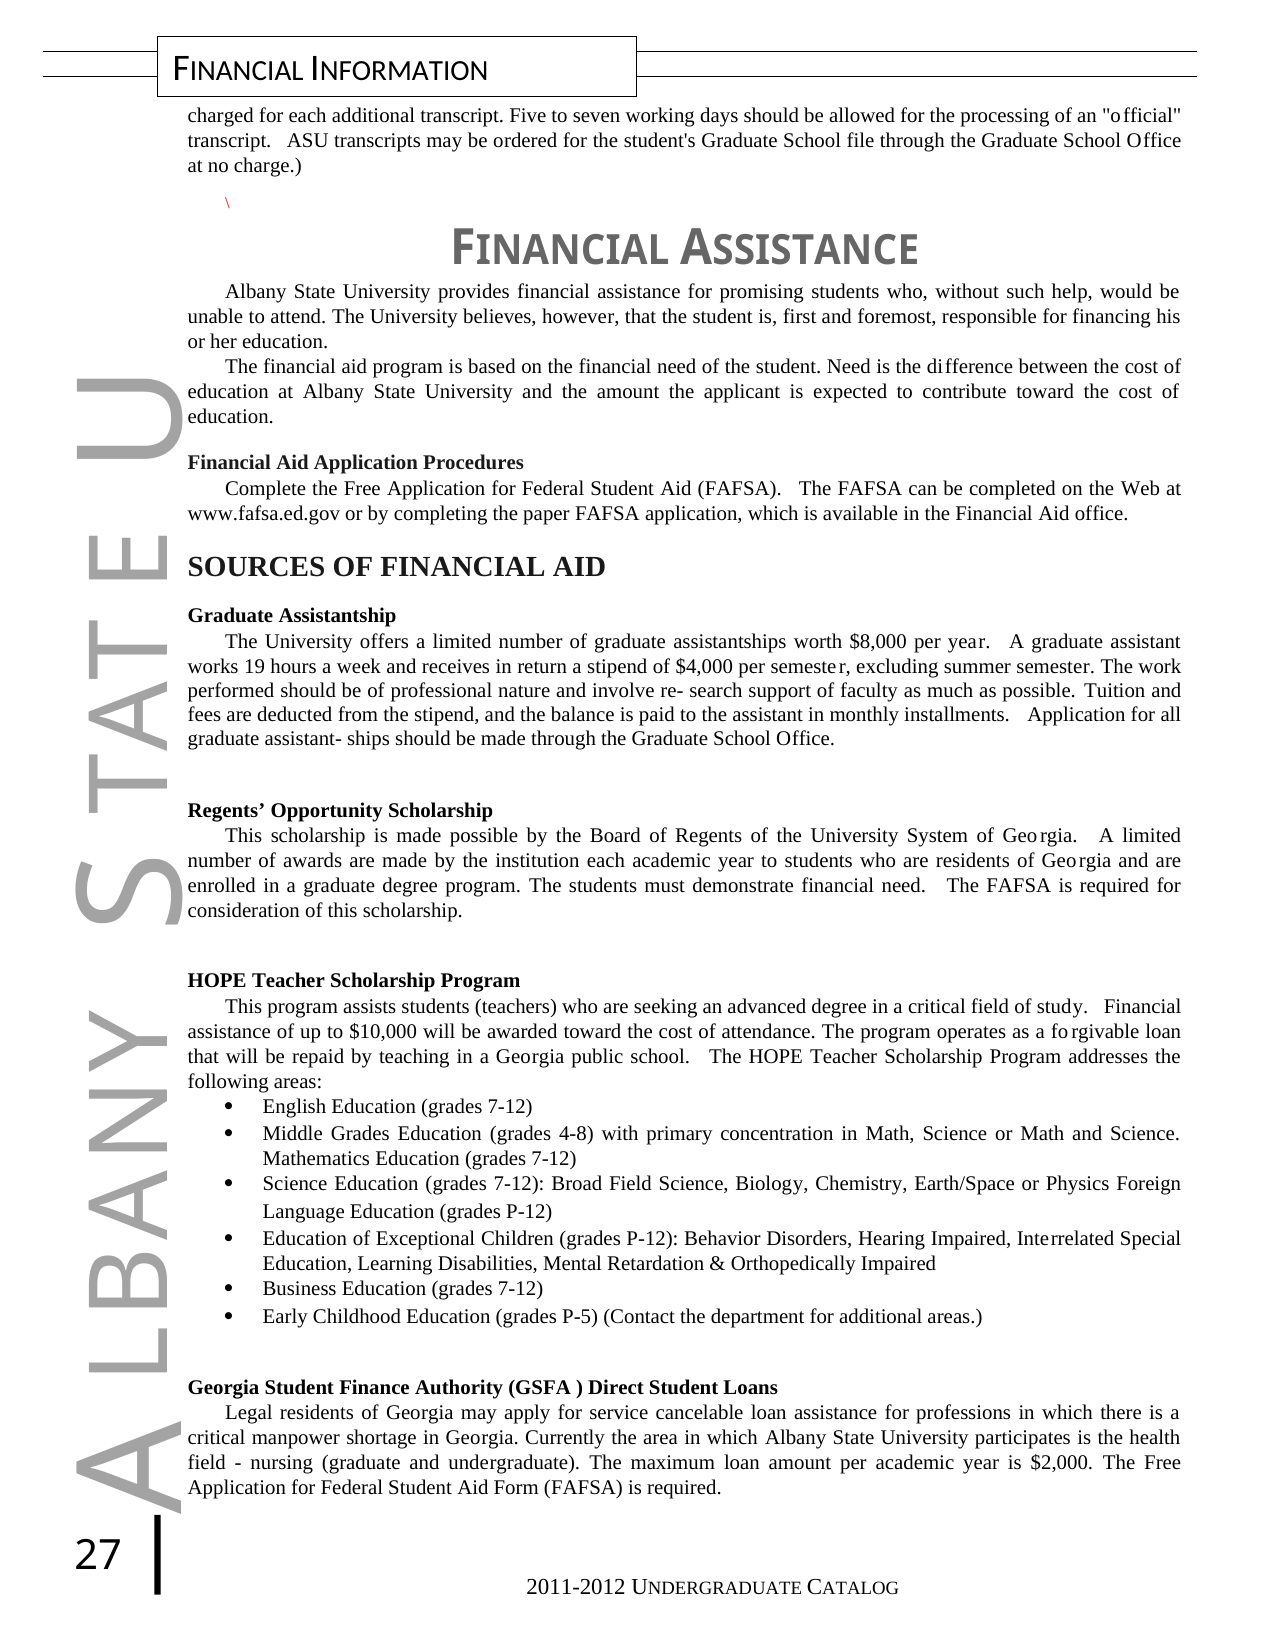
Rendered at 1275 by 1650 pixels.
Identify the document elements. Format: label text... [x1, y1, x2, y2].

list Science Education (grades 7-12): Broad Field Science, Biology, Chemistry, Earth/Space or Physics Foreign Language Education (grades P-12) [225, 1171, 1181, 1223]
list English Education (grades 7-12) [225, 1093, 1181, 1118]
subtitle FINANCIAL ASSISTANCE [187, 211, 1181, 279]
subtitle SOURCES OF FINANCIAL AID [187, 549, 1181, 583]
text The University offers a limited number of graduate assistantships worth $8,000 per year. A graduate assistant works 19 hours a week and receives in return a stipend of $4,000 per semester, excluding summer semester. The work performed should be of professional nature and involve re- search support of faculty as much as possible. Tuition and fees are deducted from the stipend, and the balance is paid to the assistant in monthly installments. Application for all graduate assistant- ships should be made through the Graduate School Office. [187, 629, 1181, 750]
text This scholarship is made possible by the Board of Regents of the University System of Georgia. A limited number of awards are made by the institution each academic year to students who are residents of Georgia and are enrolled in a graduate degree program. The students must demonstrate financial need. The FAFSA is required for consideration of this scholarship. [187, 823, 1181, 922]
text \ [150, 195, 1200, 211]
list Business Education (grades 7-12) [225, 1276, 1181, 1300]
subtitle HOPE Teacher Scholarship Program [150, 968, 1200, 992]
text Albany State University provides financial assistance for promising students who, without such help, would be unable to attend. The University believes, however, that the student is, first and foremost, responsible for financing his or her education. [187, 279, 1181, 353]
subtitle Financial Aid Application Procedures [150, 450, 1200, 474]
list Early Childhood Education (grades P-5) (Contact the department for additional areas.) [225, 1304, 1181, 1328]
text Legal residents of Georgia may apply for service cancelable loan assistance for professions in which there is a critical manpower shortage in Georgia. Currently the area in which Albany State University participates is the health field - nursing (graduate and undergraduate). The maximum loan amount per academic year is $2,000. The Free Application for Federal Student Aid Form (FAFSA) is required. [187, 1400, 1181, 1499]
subtitle Georgia Student Finance Authority (GSFA ) Direct Student Loans [150, 1375, 1200, 1399]
text The financial aid program is based on the financial need of the student. Need is the difference between the cost of education at Albany State University and the amount the applicant is expected to contribute toward the cost of education. [187, 354, 1181, 428]
subtitle Graduate Assistantship [150, 603, 1200, 627]
subtitle Regents’ Opportunity Scholarship [150, 797, 1200, 822]
list Middle Grades Education (grades 4-8) with primary concentration in Math, Science or Math and Science. Mathematics Education (grades 7-12) [225, 1121, 1181, 1170]
list Education of Exceptional Children (grades P-12): Behavior Disorders, Hearing Impaired, Interrelated Special Education, Learning Disabilities, Mental Retardation & Orthopedically Impaired [225, 1226, 1181, 1275]
text This program assists students (teachers) who are seeking an advanced degree in a critical field of study. Financial assistance of up to $10,000 will be awarded toward the cost of attendance. The program operates as a forgivable loan that will be repaid by teaching in a Georgia public school. The HOPE Teacher Scholarship Program addresses the following areas: [187, 993, 1181, 1093]
text Complete the Free Application for Federal Student Aid (FAFSA). The FAFSA can be completed on the Web at www.fafsa.ed.gov or by completing the paper FAFSA application, which is available in the Financial Aid office. [187, 475, 1181, 524]
